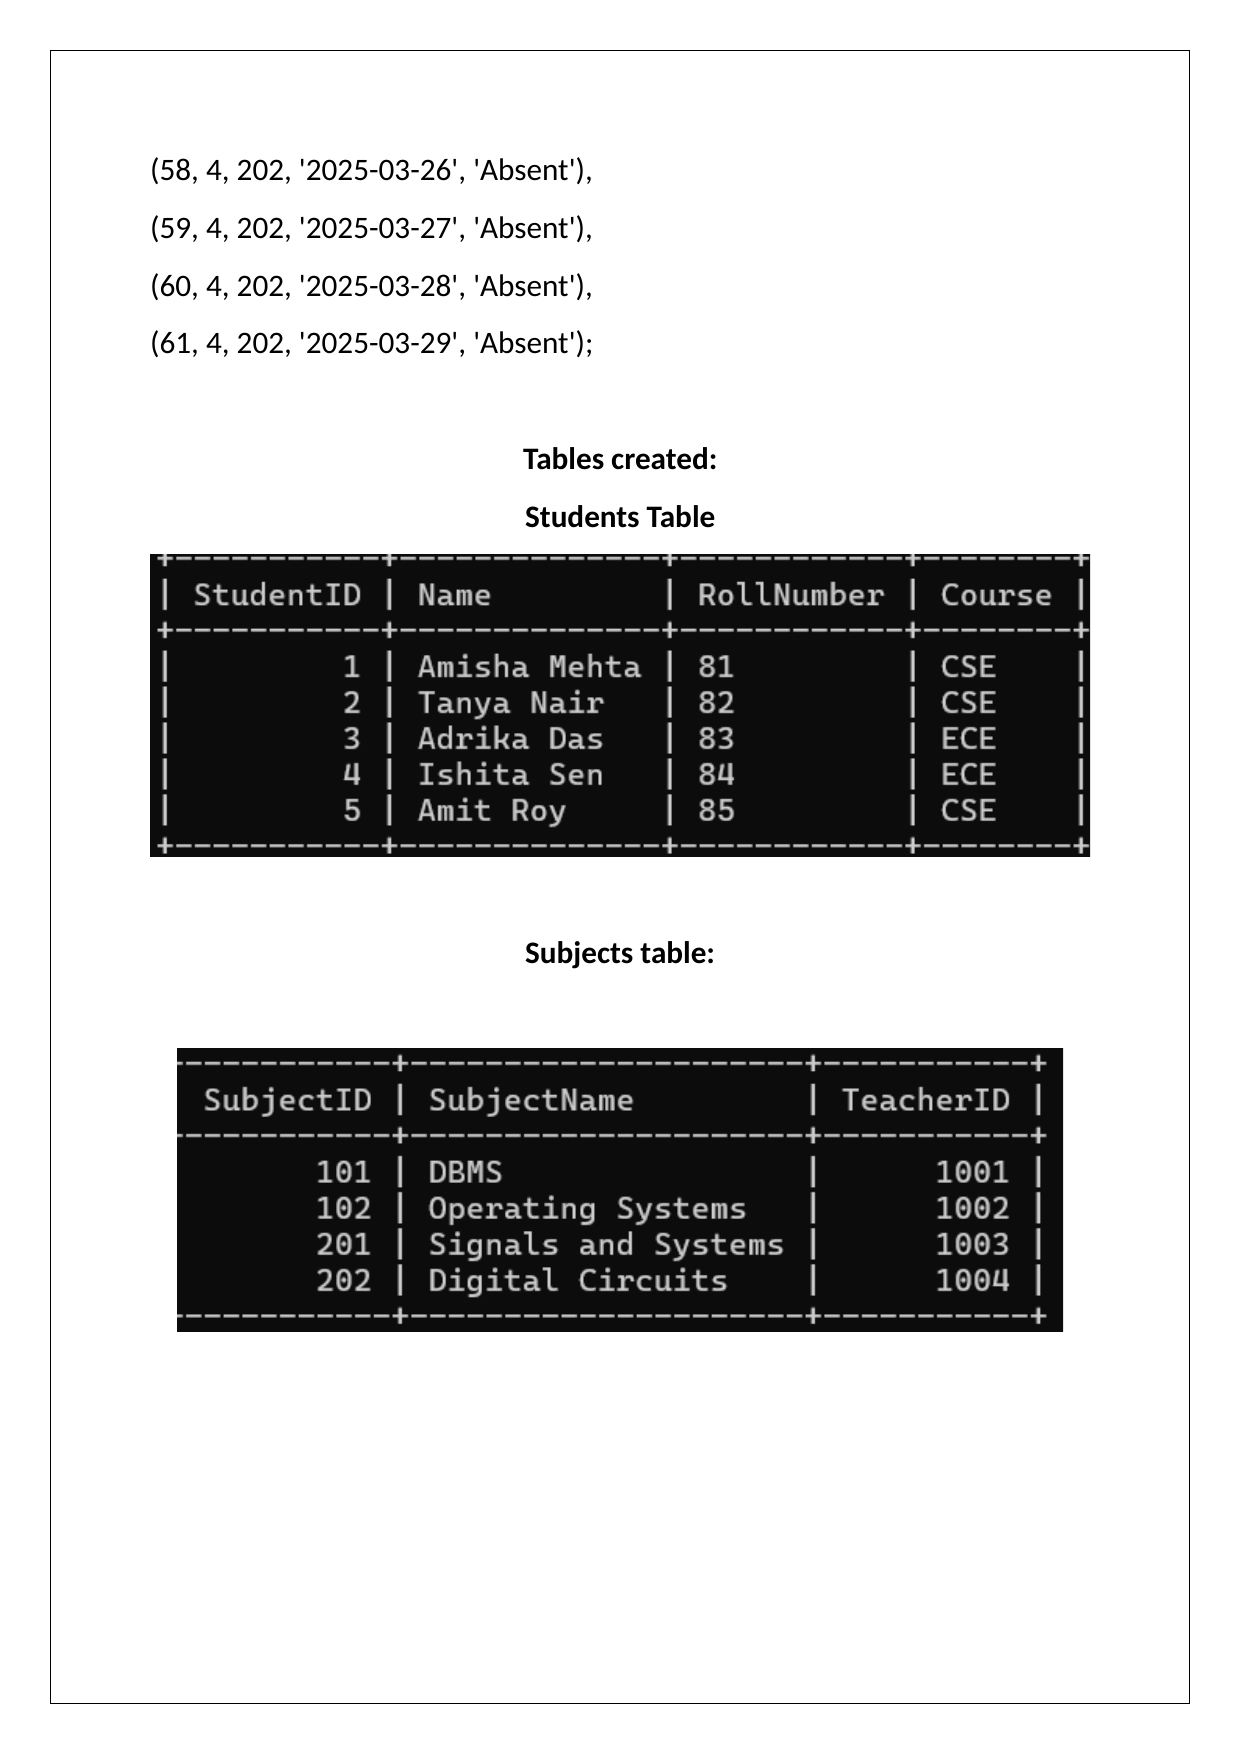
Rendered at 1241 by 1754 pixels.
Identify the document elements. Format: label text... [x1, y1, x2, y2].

picture [150, 554, 1091, 857]
text Subjects table: [150, 933, 1090, 971]
text Tables created: [150, 439, 1090, 477]
text (58, 4, 202, '2025-03-26', 'Absent'), [150, 150, 1090, 188]
text (59, 4, 202, '2025-03-27', 'Absent'), [150, 208, 1090, 246]
text Students Table [150, 497, 1090, 535]
text (60, 4, 202, '2025-03-28', 'Absent'), [150, 266, 1090, 304]
text (61, 4, 202, '2025-03-29', 'Absent'); [150, 323, 1090, 362]
picture [177, 1048, 1064, 1332]
